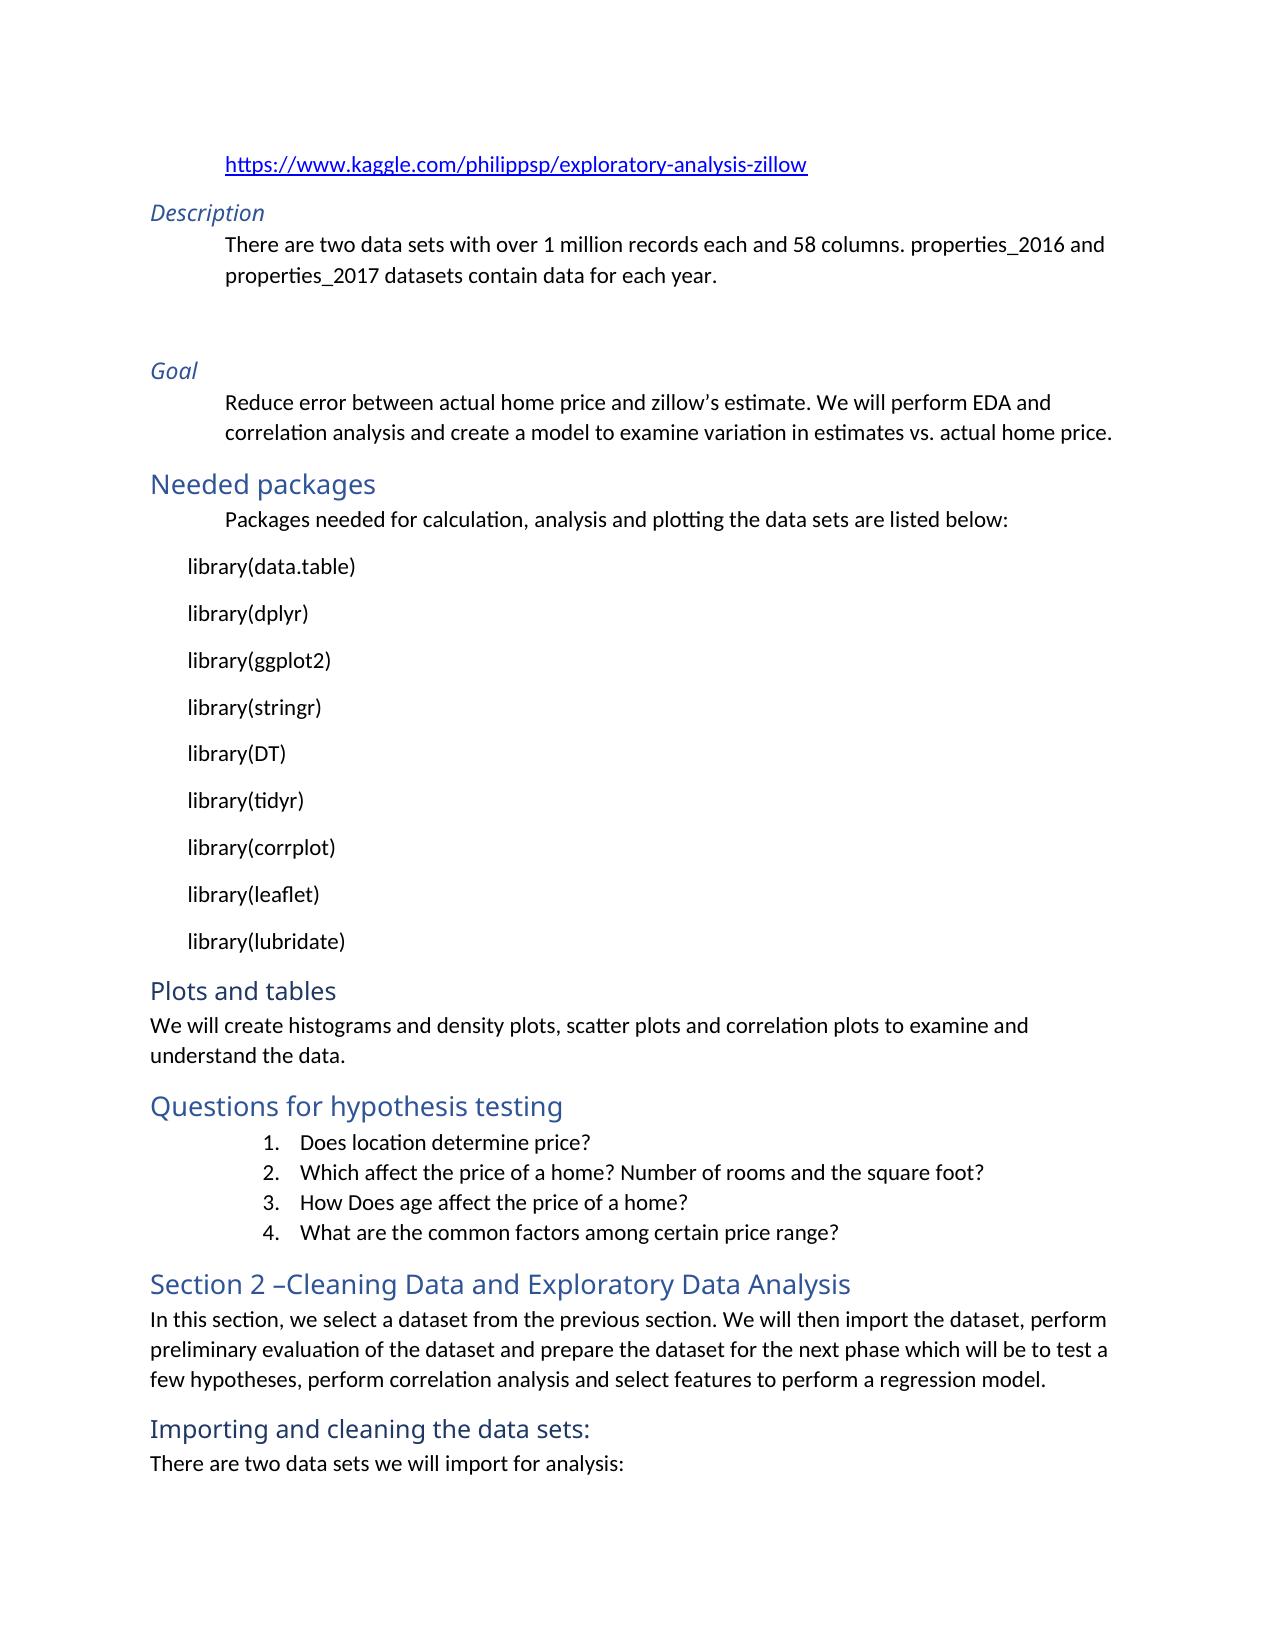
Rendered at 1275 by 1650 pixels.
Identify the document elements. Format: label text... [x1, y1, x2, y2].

text library(DT) [187, 739, 1125, 768]
subtitle Importing and cleaning the data sets: [150, 1412, 1125, 1446]
subtitle Needed packages [150, 465, 1125, 502]
text library(data.table) [187, 552, 1125, 580]
list How Does age affect the price of a home? [262, 1188, 1125, 1216]
list Which affect the price of a home? Number of rooms and the square foot? [262, 1158, 1125, 1186]
text Packages needed for calculation, analysis and plotting the data sets are listed below: [187, 505, 1125, 533]
subtitle Section 2 –Cleaning Data and Exploratory Data Analysis [150, 1265, 1125, 1302]
text There are two data sets we will import for analysis: [150, 1449, 1125, 1477]
text library(corrplot) [187, 833, 1125, 861]
subtitle Plots and tables [150, 974, 1125, 1008]
text Reduce error between actual home price and zillow’s estimate. We will perform EDA and correlation analysis and create a model to examine variation in estimates vs. actual home price. [225, 388, 1125, 447]
text There are two data sets with over 1 million records each and 58 columns. properties_2016 and properties_2017 datasets contain data for each year. [225, 231, 1125, 289]
subtitle Description [150, 197, 1125, 228]
text library(leaflet) [187, 880, 1125, 908]
text library(tidyr) [187, 786, 1125, 814]
list What are the common factors among certain price range? [262, 1218, 1125, 1246]
text library(ggplot2) [187, 646, 1125, 674]
list Does location determine price? [262, 1128, 1125, 1156]
text We will create histograms and density plots, scatter plots and correlation plots to examine and understand the data. [150, 1011, 1125, 1069]
text library(dplyr) [187, 599, 1125, 627]
subtitle Goal [150, 354, 1125, 386]
text library(stringr) [187, 693, 1125, 721]
text https://www.kaggle.com/philippsp/exploratory-analysis-zillow [225, 150, 1125, 178]
text In this section, we select a dataset from the previous section. We will then import the dataset, perform preliminary evaluation of the dataset and prepare the dataset for the next phase which will be to test a few hypotheses, perform correlation analysis and select features to perform a regression model. [150, 1305, 1125, 1393]
text library(lubridate) [187, 927, 1125, 955]
subtitle Questions for hypothesis testing [150, 1088, 1125, 1125]
